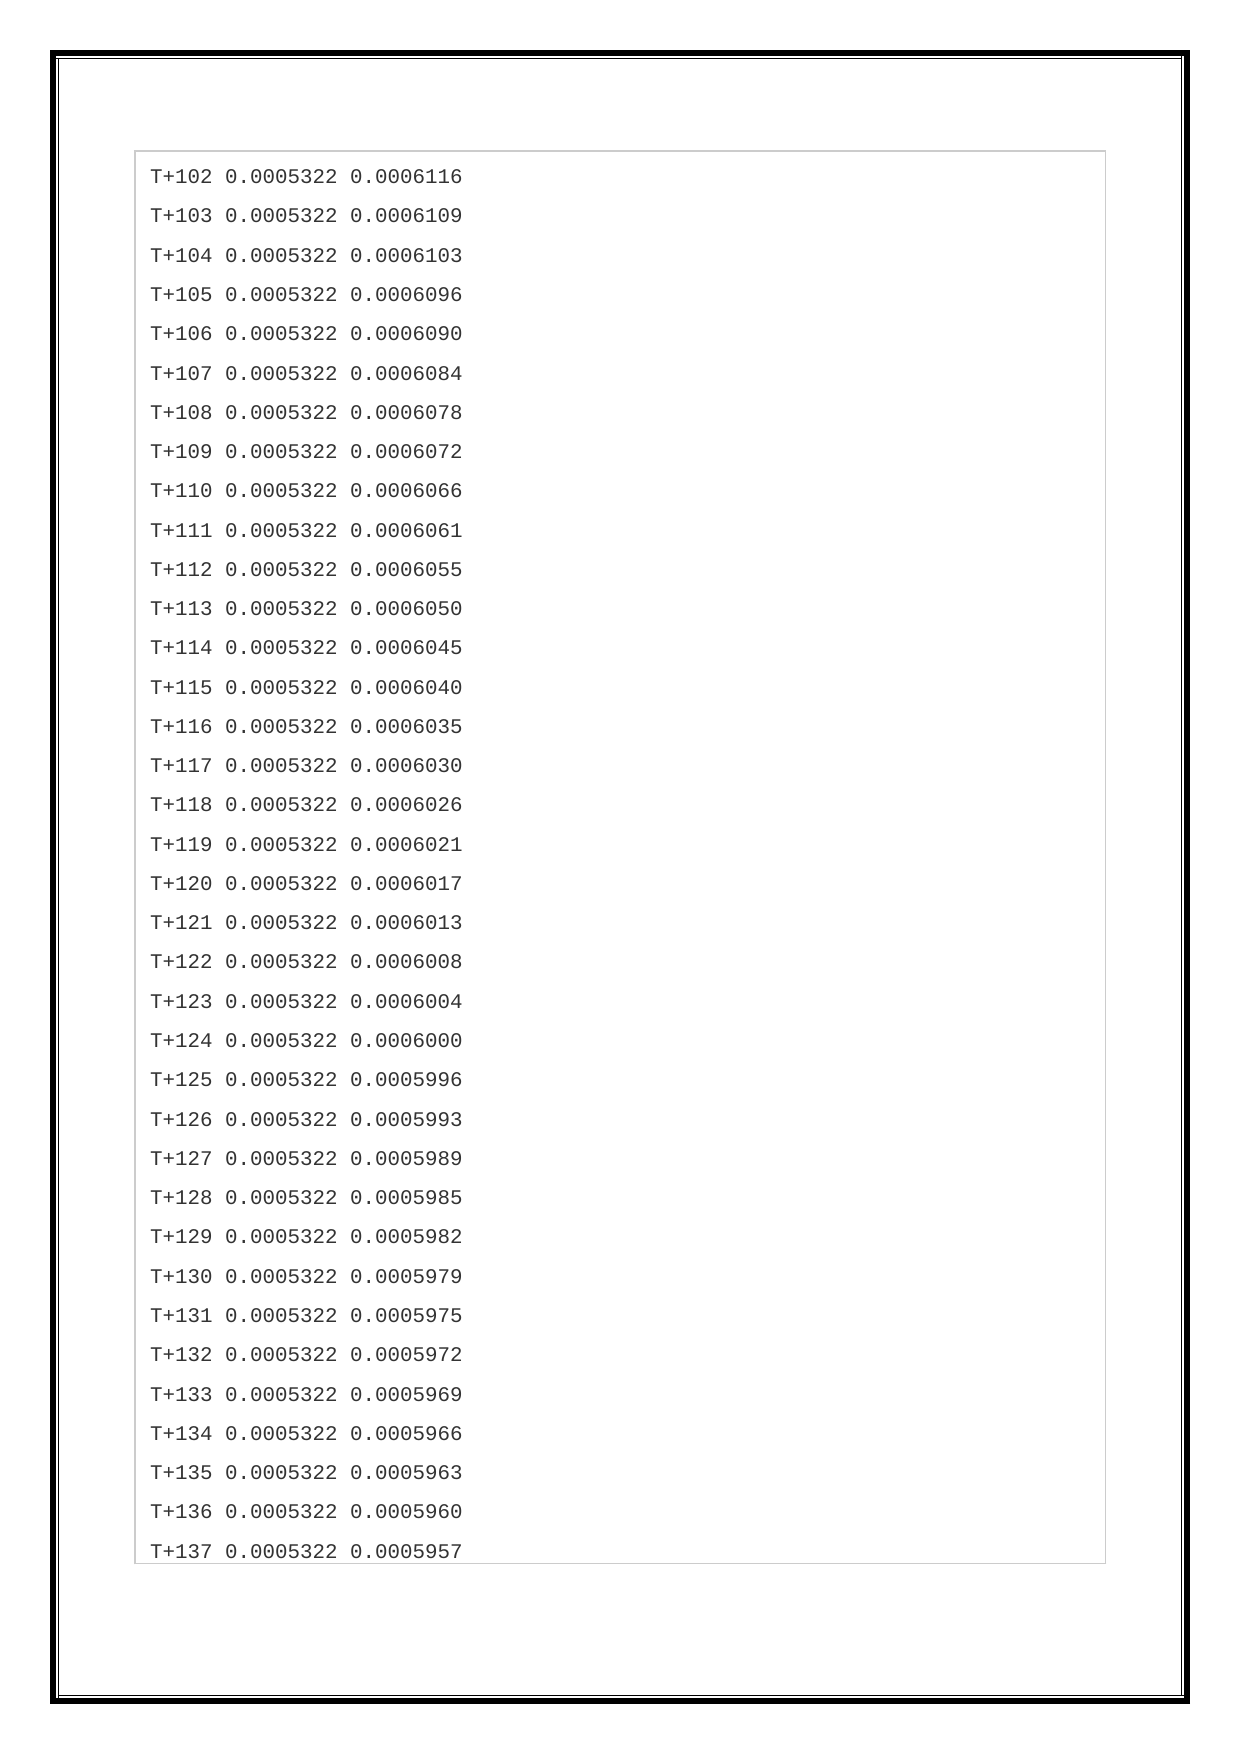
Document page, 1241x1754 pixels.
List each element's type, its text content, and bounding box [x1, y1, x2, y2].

text T+116 0.0005322 0.0006035 [136, 700, 1105, 739]
text T+103 0.0005322 0.0006109 [136, 189, 1105, 228]
text T+107 0.0005322 0.0006084 [136, 346, 1105, 386]
text T+117 0.0005322 0.0006030 [136, 739, 1105, 778]
text T+133 0.0005322 0.0005969 [136, 1367, 1105, 1407]
text T+134 0.0005322 0.0005966 [136, 1407, 1105, 1446]
text T+123 0.0005322 0.0006004 [136, 975, 1105, 1014]
text T+128 0.0005322 0.0005985 [136, 1171, 1105, 1210]
text T+127 0.0005322 0.0005989 [136, 1132, 1105, 1171]
text T+122 0.0005322 0.0006008 [136, 935, 1105, 975]
text T+121 0.0005322 0.0006013 [136, 896, 1105, 935]
text T+112 0.0005322 0.0006055 [136, 543, 1105, 582]
text T+119 0.0005322 0.0006021 [136, 818, 1105, 857]
text T+132 0.0005322 0.0005972 [136, 1328, 1105, 1367]
text T+120 0.0005322 0.0006017 [136, 857, 1105, 896]
text T+102 0.0005322 0.0006116 [136, 152, 1105, 189]
text T+110 0.0005322 0.0006066 [136, 464, 1105, 503]
text T+111 0.0005322 0.0006061 [136, 503, 1105, 543]
text T+136 0.0005322 0.0005960 [136, 1485, 1105, 1524]
text T+118 0.0005322 0.0006026 [136, 778, 1105, 818]
text T+137 0.0005322 0.0005957 [136, 1524, 1105, 1563]
text T+129 0.0005322 0.0005982 [136, 1210, 1105, 1249]
text T+124 0.0005322 0.0006000 [136, 1014, 1105, 1053]
text T+126 0.0005322 0.0005993 [136, 1092, 1105, 1132]
text T+114 0.0005322 0.0006045 [136, 621, 1105, 661]
text T+108 0.0005322 0.0006078 [136, 386, 1105, 425]
text T+109 0.0005322 0.0006072 [136, 425, 1105, 464]
text T+104 0.0005322 0.0006103 [136, 228, 1105, 268]
text T+106 0.0005322 0.0006090 [136, 307, 1105, 346]
text T+105 0.0005322 0.0006096 [136, 268, 1105, 307]
text T+135 0.0005322 0.0005963 [136, 1446, 1105, 1485]
text T+130 0.0005322 0.0005979 [136, 1249, 1105, 1289]
text T+125 0.0005322 0.0005996 [136, 1053, 1105, 1092]
text T+131 0.0005322 0.0005975 [136, 1289, 1105, 1328]
text T+113 0.0005322 0.0006050 [136, 582, 1105, 621]
text T+115 0.0005322 0.0006040 [136, 661, 1105, 700]
